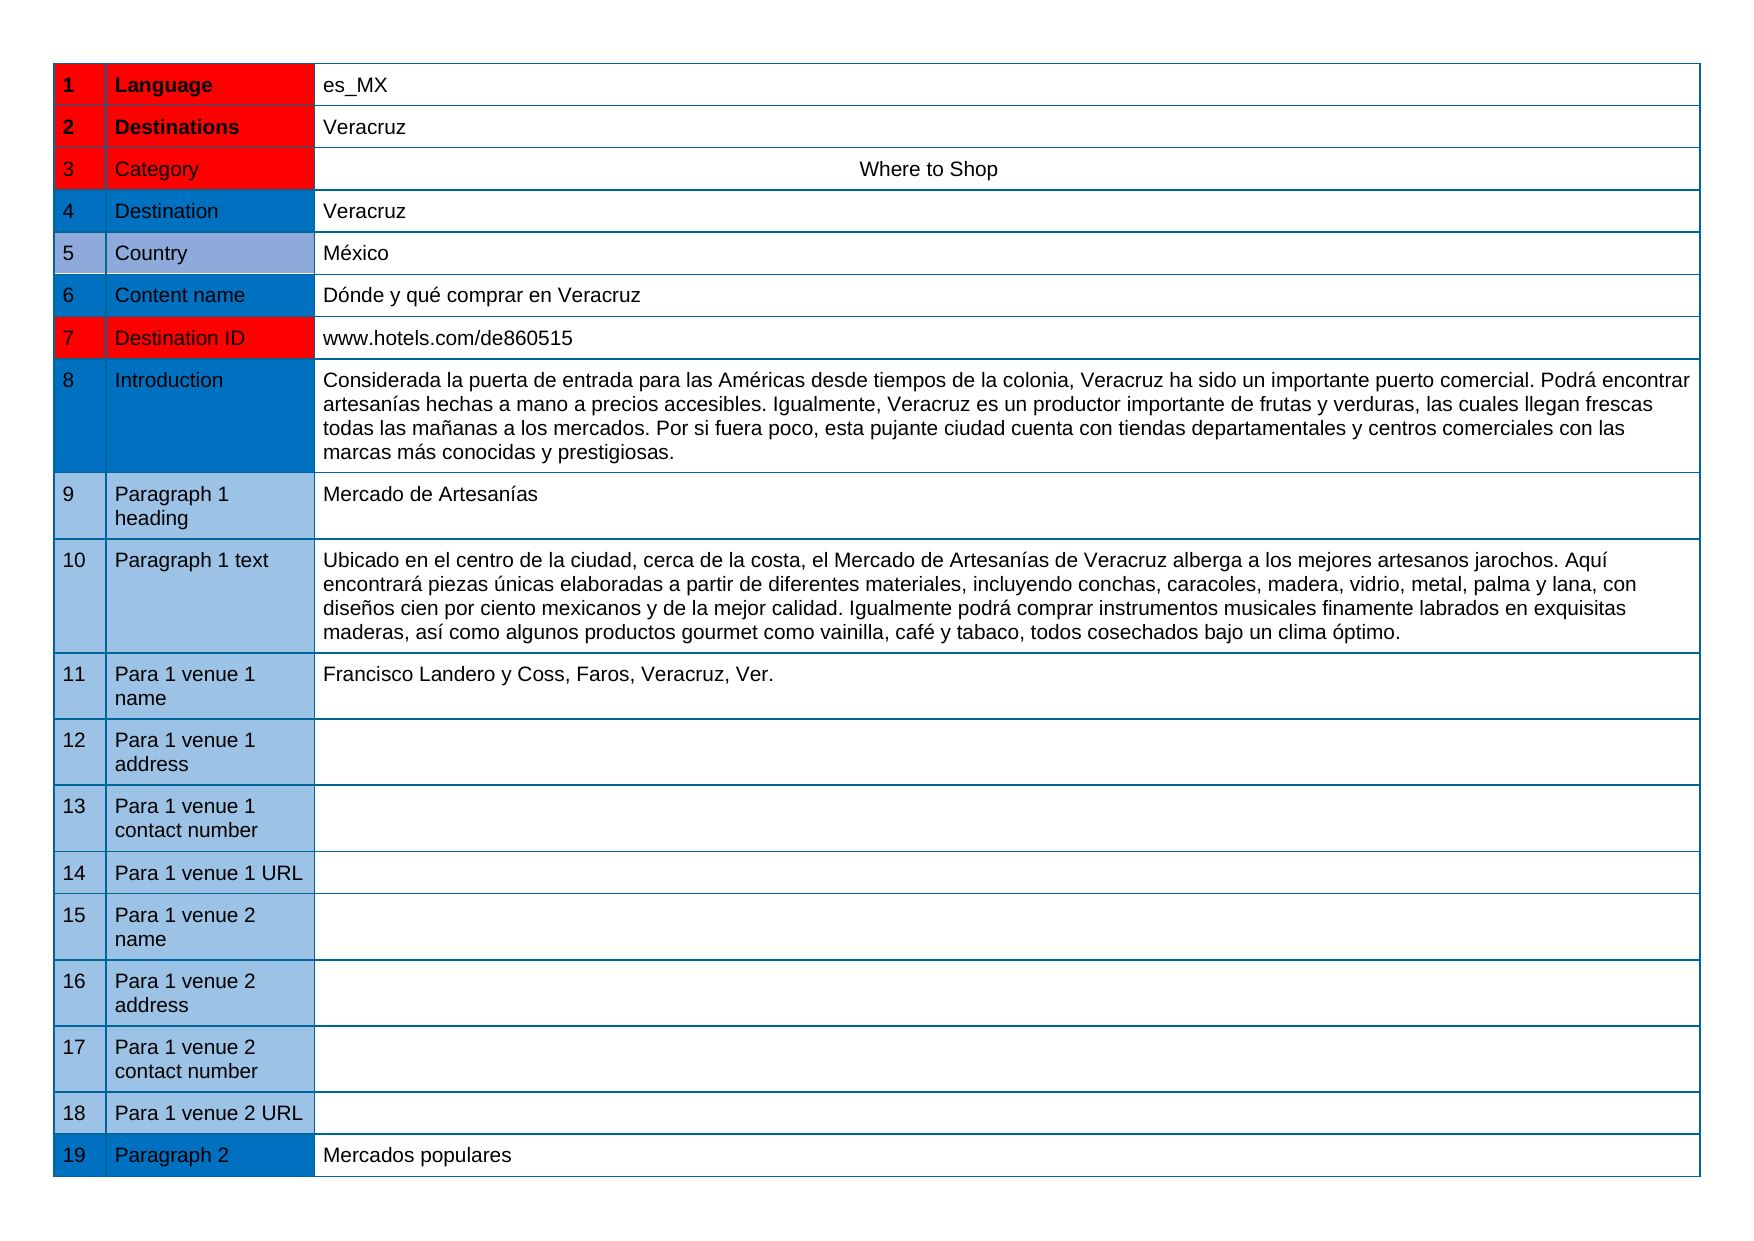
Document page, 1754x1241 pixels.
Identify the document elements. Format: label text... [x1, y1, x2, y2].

table_cell Para 1 venue 2 name [107, 894, 314, 959]
table_cell 19 [55, 1135, 105, 1176]
table_cell Introduction [107, 360, 314, 472]
table_header 1 [55, 64, 105, 105]
table_cell [315, 852, 1699, 893]
table_cell México [315, 233, 1699, 273]
table_cell 7 [55, 317, 105, 358]
table_cell 14 [55, 852, 105, 893]
table_cell Para 1 venue 2 URL [107, 1093, 314, 1133]
table_cell Mercados populares [315, 1135, 1699, 1176]
table_cell 13 [55, 786, 105, 851]
table_cell 12 [55, 720, 105, 784]
table_cell Para 1 venue 1 URL [107, 852, 314, 893]
table_cell 3 [55, 148, 105, 189]
table_cell Paragraph 2 heading [107, 1135, 314, 1176]
table_cell Para 1 venue 2 contact number [107, 1027, 314, 1091]
table_cell Ubicado en el centro de la ciudad, cerca de la costa, el Mercado de Artesanías de Veracruz alberga a los mejores artesanos jarochos. Aquí encontrará piezas únicas elaboradas a partir de diferentes materiales, incluyendo conchas, caracoles, madera, vidrio, metal, palma y lana, con diseños cien por ciento mexicanos y de la mejor calidad. Igualmente podrá comprar instrumentos musicales finamente labrados en exquisitas maderas, así como algunos productos gourmet como vainilla, café y tabaco, todos cosechados bajo un clima óptimo. [315, 540, 1699, 652]
table_cell Veracruz [315, 106, 1699, 147]
table_cell [315, 786, 1699, 851]
table_cell Content name [107, 275, 314, 316]
table_cell Paragraph 1 text [107, 540, 314, 652]
table_cell 11 [55, 654, 105, 718]
table_cell Paragraph 1 heading [107, 473, 314, 538]
table_cell www.hotels.com/de860515 [315, 317, 1699, 358]
table_cell Destination ID [107, 317, 314, 358]
table_cell 4 [55, 191, 105, 231]
table_cell Destinations [107, 106, 314, 147]
table_cell [315, 894, 1699, 959]
table_cell Dónde y qué comprar en Veracruz [315, 275, 1699, 316]
table_cell [315, 720, 1699, 784]
table_cell 15 [55, 894, 105, 959]
table_cell Para 1 venue 1 contact number [107, 786, 314, 851]
table_cell 16 [55, 961, 105, 1025]
table_cell [315, 1093, 1699, 1133]
table_cell 10 [55, 540, 105, 652]
table_cell 2 [55, 106, 105, 147]
table_cell 5 [55, 233, 105, 273]
table_cell Mercado de Artesanías [315, 473, 1699, 538]
table_cell 17 [55, 1027, 105, 1091]
table_cell Para 1 venue 1 address [107, 720, 314, 784]
table_cell Para 1 venue 1 name [107, 654, 314, 718]
table_cell Category [107, 148, 314, 189]
table_cell 8 [55, 360, 105, 472]
table_cell Para 1 venue 2 address [107, 961, 314, 1025]
table_cell Destination [107, 191, 314, 231]
table_cell [315, 961, 1699, 1025]
table_cell [315, 1027, 1699, 1091]
table_cell Considerada la puerta de entrada para las Américas desde tiempos de la colonia, Veracruz ha sido un importante puerto comercial. Podrá encontrar artesanías hechas a mano a precios accesibles. Igualmente, Veracruz es un productor importante de frutas y verduras, las cuales llegan frescas todas las mañanas a los mercados. Por si fuera poco, esta pujante ciudad cuenta con tiendas departamentales y centros comerciales con las marcas más conocidas y prestigiosas. [315, 360, 1699, 472]
table_cell 9 [55, 473, 105, 538]
table_header Language [107, 64, 314, 105]
table_cell 18 [55, 1093, 105, 1133]
table_cell Francisco Landero y Coss, Faros, Veracruz, Ver. [315, 654, 1699, 718]
table_cell Veracruz [315, 191, 1699, 231]
table_cell Where to Shop [315, 148, 1699, 189]
table_cell 6 [55, 275, 105, 316]
table_cell Country [107, 233, 314, 273]
table_header es_MX [315, 64, 1699, 105]
